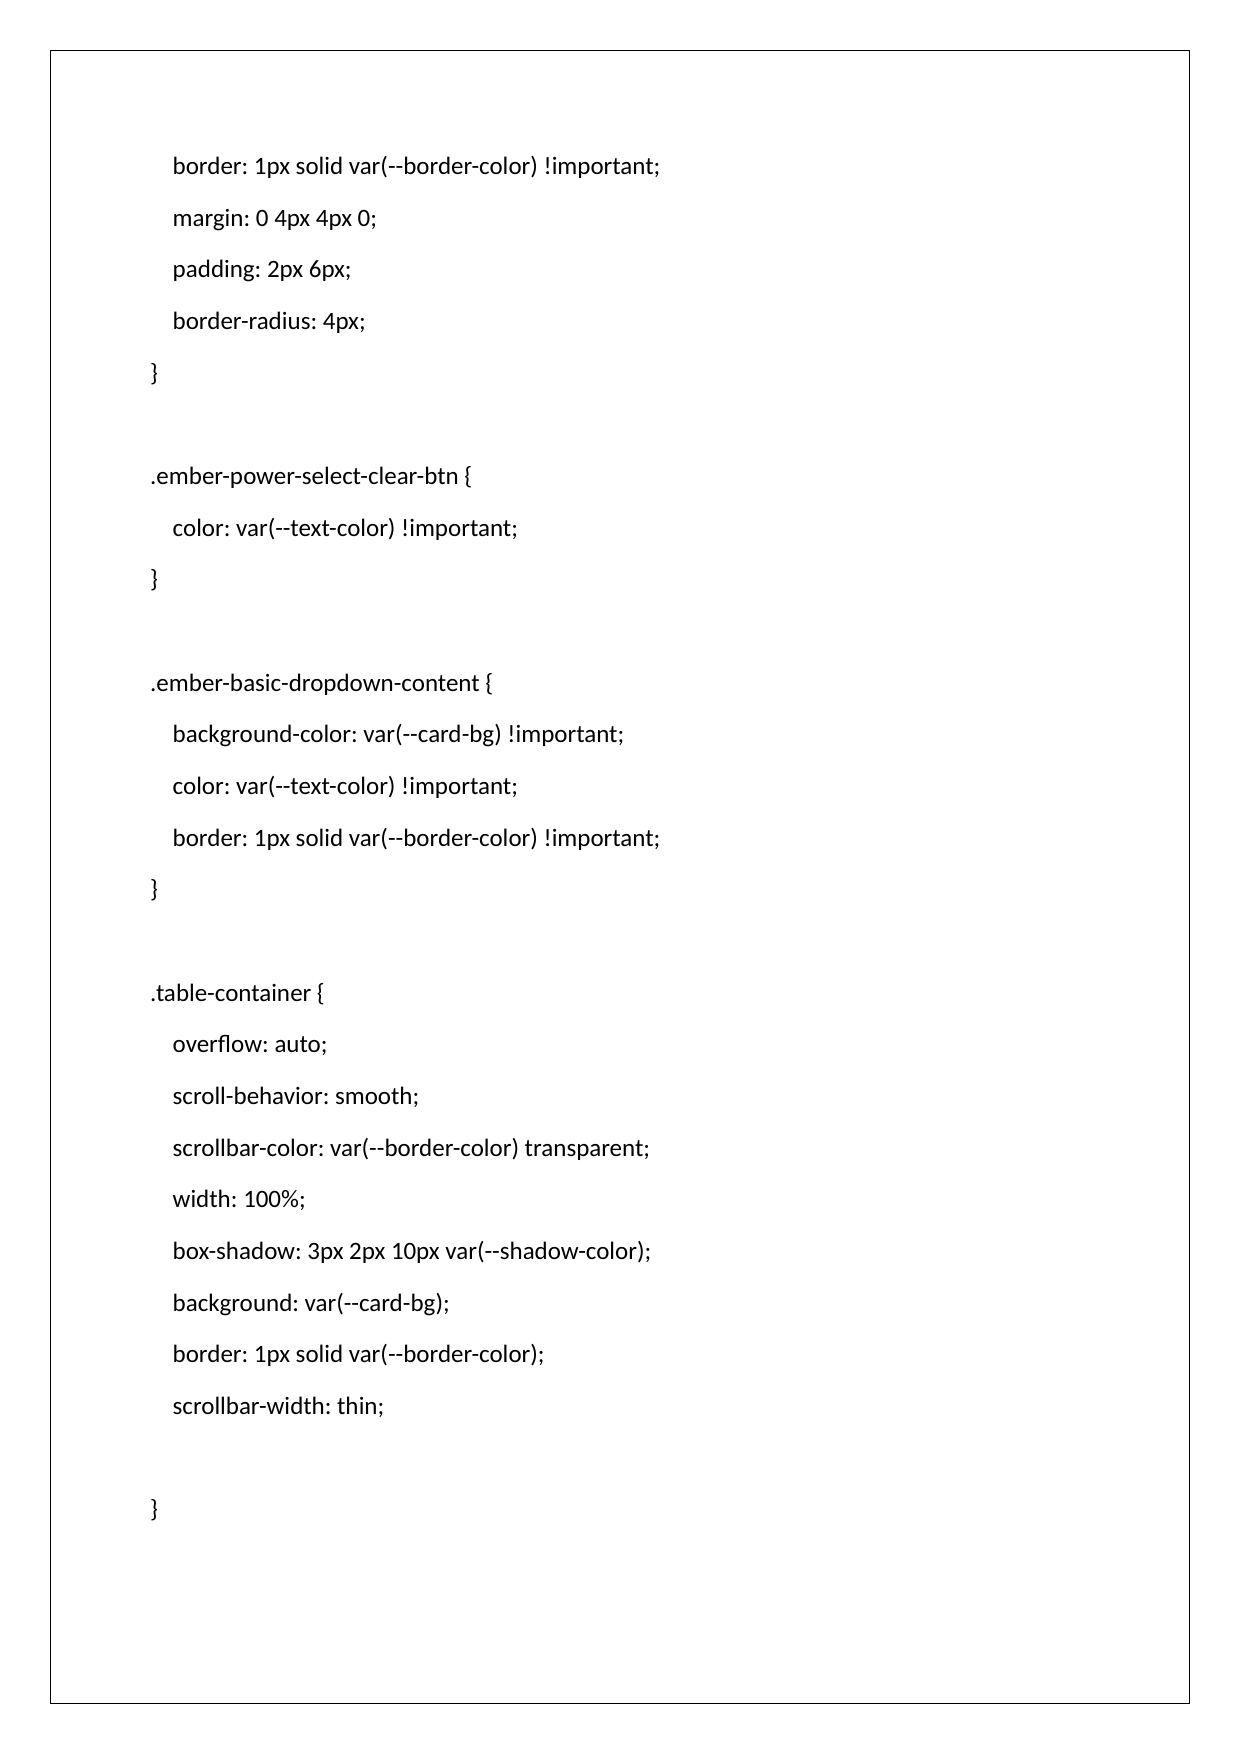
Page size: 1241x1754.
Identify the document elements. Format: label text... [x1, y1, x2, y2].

text background: var(--card-bg); [150, 1287, 1090, 1317]
text overflow: auto; [150, 1028, 1090, 1059]
text scroll-behavior: smooth; [150, 1080, 1090, 1111]
text border: 1px solid var(--border-color) !important; [150, 822, 1090, 852]
text } [150, 357, 1090, 387]
text .ember-basic-dropdown-content { [150, 667, 1090, 697]
text border: 1px solid var(--border-color); [150, 1338, 1090, 1369]
text scrollbar-color: var(--border-color) transparent; [150, 1132, 1090, 1162]
text margin: 0 4px 4px 0; [150, 202, 1090, 232]
text padding: 2px 6px; [150, 253, 1090, 284]
text } [150, 873, 1090, 904]
text color: var(--text-color) !important; [150, 770, 1090, 801]
text } [150, 1493, 1090, 1524]
text color: var(--text-color) !important; [150, 512, 1090, 542]
text } [150, 563, 1090, 594]
text box-shadow: 3px 2px 10px var(--shadow-color); [150, 1235, 1090, 1266]
text .table-container { [150, 977, 1090, 1007]
text width: 100%; [150, 1183, 1090, 1214]
text .ember-power-select-clear-btn { [150, 460, 1090, 491]
text scrollbar-width: thin; [150, 1390, 1090, 1421]
text border-radius: 4px; [150, 305, 1090, 336]
text border: 1px solid var(--border-color) !important; [150, 150, 1090, 181]
text background-color: var(--card-bg) !important; [150, 718, 1090, 749]
